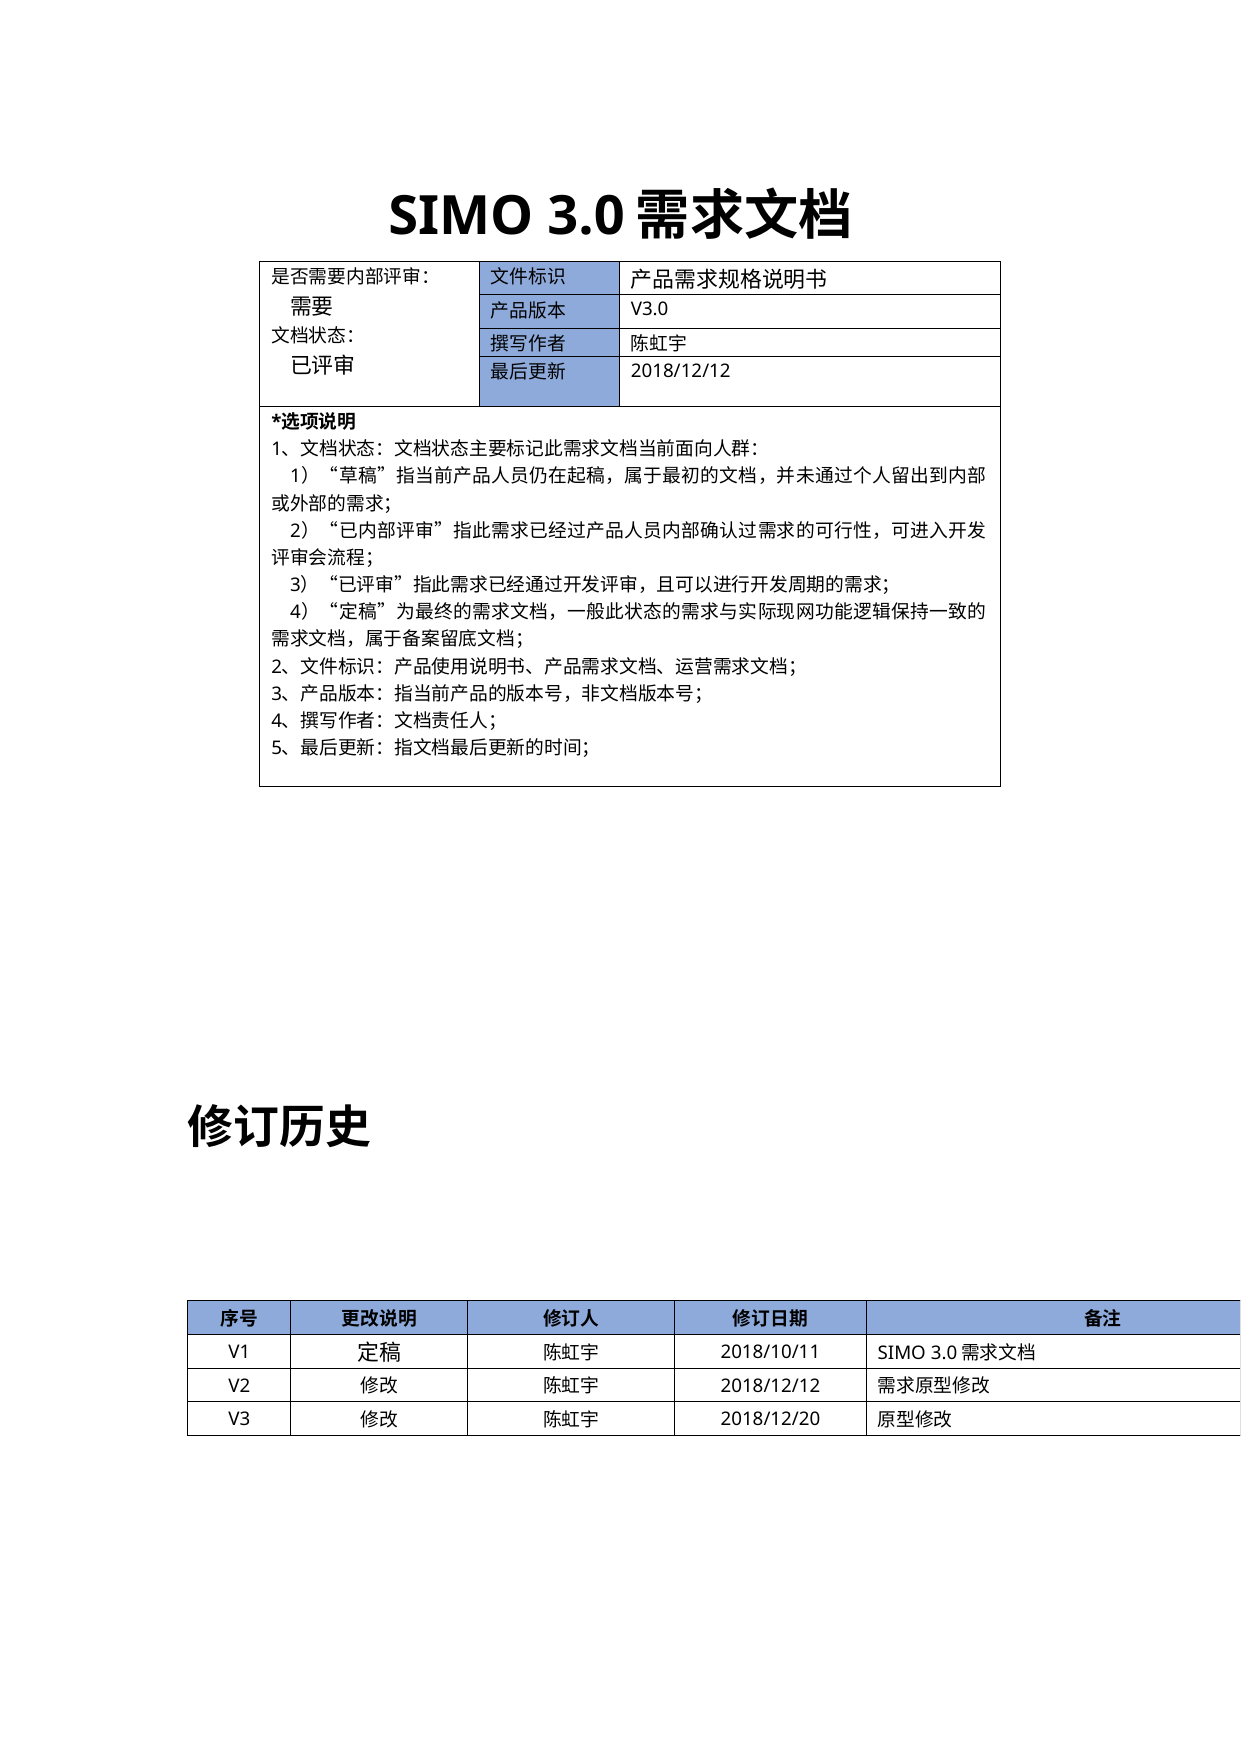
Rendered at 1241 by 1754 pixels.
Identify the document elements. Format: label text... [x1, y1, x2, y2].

table_cell 陈虹宇 [468, 1369, 674, 1401]
table_cell 产品版本 [480, 295, 619, 328]
table_cell 陈虹宇 [620, 329, 1000, 356]
table_cell 修改 [291, 1369, 467, 1401]
table_cell SIMO 3.0需求文档 [867, 1335, 1240, 1367]
table_header 修订人 [468, 1301, 674, 1334]
table_cell V3.0 [620, 295, 1000, 328]
table_header 序号 [188, 1301, 290, 1334]
table_header 文件标识 [480, 262, 619, 294]
table_cell 最后更新 [480, 357, 619, 406]
table_cell 原型修改 [867, 1402, 1240, 1434]
table_cell 陈虹宇 [468, 1402, 674, 1434]
table_cell V2 [188, 1369, 290, 1401]
table_cell 修改 [291, 1402, 467, 1434]
table_header 更改说明 [291, 1301, 467, 1334]
table_cell V3 [188, 1402, 290, 1434]
table_cell V1 [188, 1335, 290, 1367]
subtitle 修订历史 [187, 1075, 1053, 1172]
table_cell 撰写作者 [480, 329, 619, 356]
table_cell 需求原型修改 [867, 1369, 1240, 1401]
table_header 备注 [867, 1301, 1240, 1334]
table_header 修订日期 [675, 1301, 866, 1334]
table_cell 2018/12/12 [675, 1369, 866, 1401]
table_cell 2018/12/20 [675, 1402, 866, 1434]
table_header 是否需要内部评审： 文档状态： [260, 262, 479, 406]
table_cell 陈虹宇 [468, 1335, 674, 1367]
table_cell *选项说明 1、文档状态：文档状态主要标记此需求文档当前面向人群： 1）“草稿”指当前产品人员仍在起稿，属于最初的文档，并未通过个人留出到内部或外部的需求； 2）“已内部评审”指此需求已经过产品人员内部确认过需求的可行性，可进入开发评审会流程； 3）“已评审”指此需求已经通过开发评审，且可以进行开发周期的需求； 4）“定稿”为最终的需求文档，一般此状态的需求与实际现网功能逻辑保持一致的需求文档，属于备案留底文档； 2、文件标识：产品使用说明书、产品需求文档、运营需求文档； 3、产品版本：指当前产品的版本号，非文档版本号； 4、撰写作者：文档责任人； 5、最后更新：指文档最后更新的时间； [260, 407, 1000, 786]
